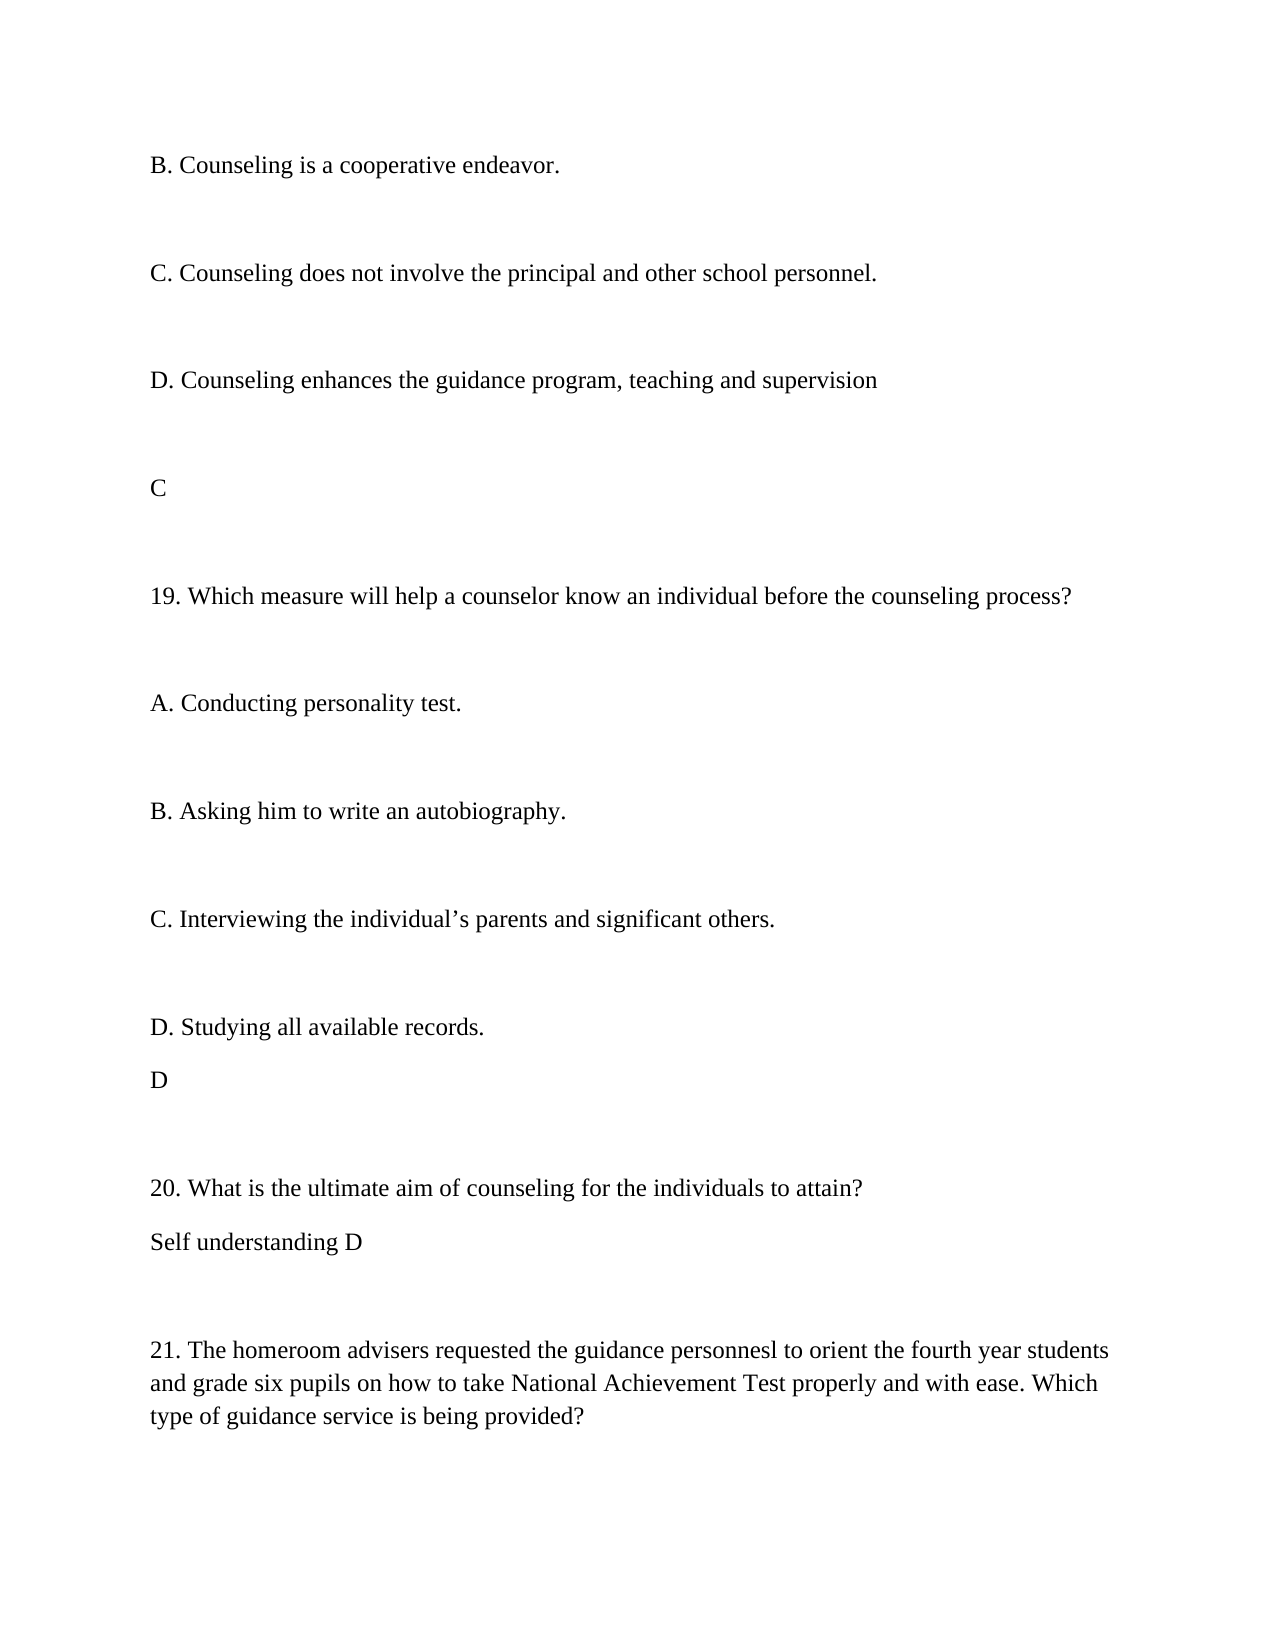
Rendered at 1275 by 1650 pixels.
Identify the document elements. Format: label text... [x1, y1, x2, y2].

text D. Counseling enhances the guidance program, teaching and supervision [150, 365, 1125, 394]
text 20. What is the ultimate aim of counseling for the individuals to attain? [150, 1173, 1125, 1202]
text D. Studying all available records. [150, 1012, 1125, 1040]
text 21. The homeroom advisers requested the guidance personnesl to orient the fourth year students and grade six pupils on how to take National Achievement Test properly and with ease. Which type of guidance service is being provided? [150, 1335, 1125, 1429]
text D [150, 1066, 1125, 1094]
text 19. Which measure will help a counselor know an individual before the counseling process? [150, 581, 1125, 609]
text B. Asking him to write an autobiography. [150, 796, 1125, 825]
text C. Interviewing the individual’s parents and significant others. [150, 904, 1125, 933]
text Self understanding D [150, 1227, 1125, 1256]
text B. Counseling is a cooperative endeavor. [150, 150, 1125, 179]
text A. Conducting personality test. [150, 688, 1125, 717]
text C [150, 473, 1125, 502]
text C. Counseling does not involve the principal and other school personnel. [150, 258, 1125, 286]
